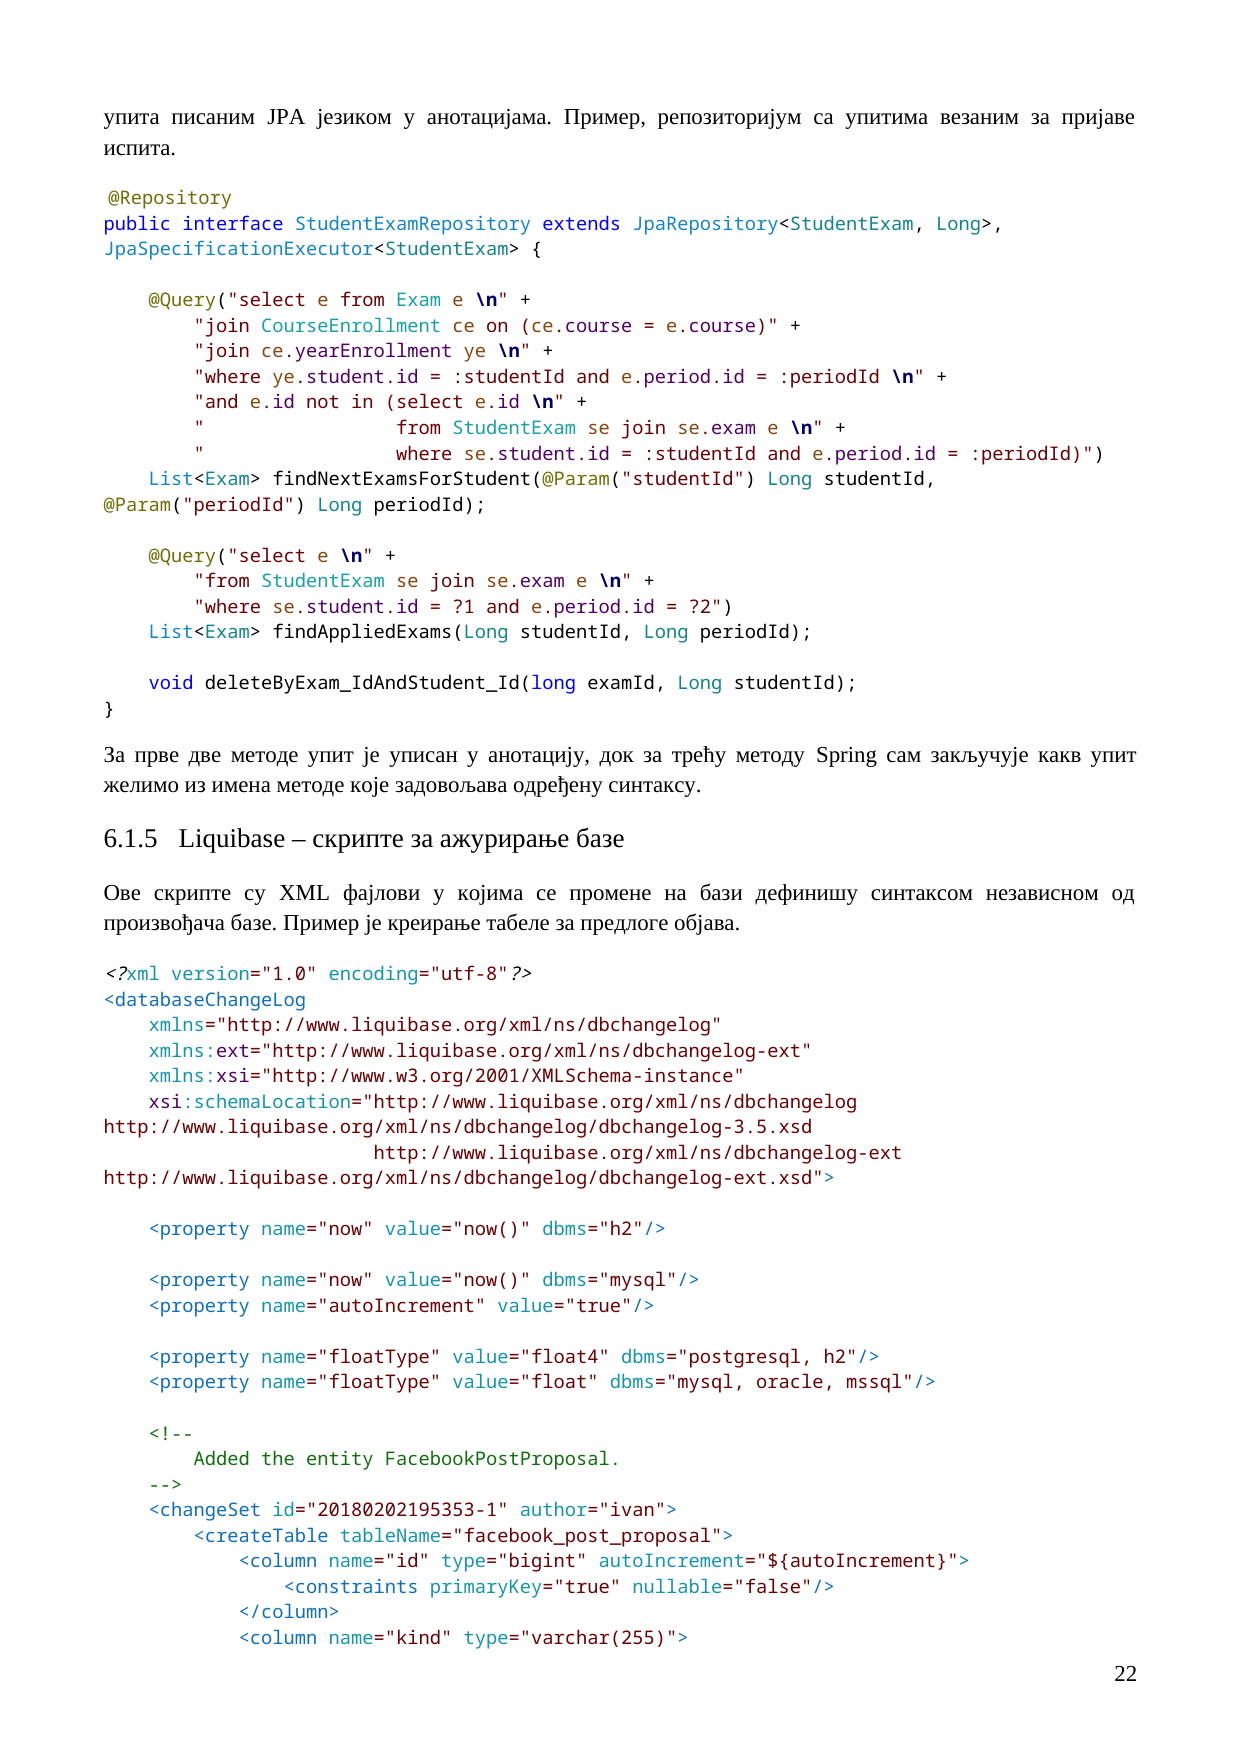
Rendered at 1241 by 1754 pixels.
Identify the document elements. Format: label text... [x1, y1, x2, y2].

text "where se.student.id = ?1 and e.period.id = ?2") [103, 593, 1137, 618]
text <column name="kind" type="varchar(255)"> [103, 1624, 1137, 1649]
text @Query("select e from Exam e \n" + [103, 287, 1137, 312]
text --> [103, 1471, 1137, 1496]
text xmlns:ext="http://www.liquibase.org/xml/ns/dbchangelog-ext" [103, 1037, 1137, 1062]
text "where ye.student.id = :studentId and e.period.id = :periodId \n" + [103, 363, 1137, 389]
text <column name="id" type="bigint" autoIncrement="${autoIncrement}"> [103, 1547, 1137, 1573]
text <property name="floatType" value="float" dbms="mysql, oracle, mssql"/> [103, 1369, 1137, 1394]
text "and e.id not in (select e.id \n" + [103, 389, 1137, 414]
text За прве две методе упит је уписан у анотацију, док за трећу методу Spring сам закључује какв упит желимо из имена методе које задовољава одређену синтаксу. [103, 741, 1137, 798]
text <property name="now" value="now()" dbms="mysql"/> [103, 1267, 1137, 1292]
text "join ce.yearEnrollment ye \n" + [103, 338, 1137, 363]
subtitle Liquibase – скрипте за ажурирање базе [103, 823, 1137, 854]
text @Query("select e \n" + [103, 542, 1137, 567]
text Added the entity FacebookPostProposal. [103, 1445, 1137, 1471]
text Ове скрипте су XML фајлови у којима се промене на бази дефинишу синтаксом независном од произвођача базе. Пример је креирање табеле за предлоге објава. [103, 879, 1137, 936]
text " where se.student.id = :studentId and e.period.id = :periodId)") [103, 440, 1137, 465]
text List<Exam> findNextExamsForStudent(@Param("studentId") Long studentId, @Param("periodId") Long periodId); [103, 465, 1137, 516]
text public interface StudentExamRepository extends JpaRepository<StudentExam, Long>, JpaSpecificationExecutor<StudentExam> { [103, 210, 1137, 261]
text <createTable tableName="facebook_post_proposal"> [103, 1522, 1137, 1547]
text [103, 103, 1137, 160]
text <property name="floatType" value="float4" dbms="postgresql, h2"/> [103, 1343, 1137, 1369]
text void deleteByExam_IdAndStudent_Id(long examId, Long studentId); [103, 669, 1137, 695]
text <!-- [103, 1420, 1137, 1445]
text <?xml version="1.0" encoding="utf-8"?> [103, 960, 1137, 986]
text <property name="now" value="now()" dbms="h2"/> [103, 1216, 1137, 1241]
text List<Exam> findAppliedExams(Long studentId, Long periodId); [103, 618, 1137, 644]
text xsi:schemaLocation="http://www.liquibase.org/xml/ns/dbchangelog http://www.liquibase.org/xml/ns/dbchangelog/dbchangelog-3.5.xsd [103, 1088, 1137, 1139]
text <databaseChangeLog [103, 986, 1137, 1011]
text "join CourseEnrollment ce on (ce.course = e.course)" + [103, 312, 1137, 338]
text } [103, 695, 1137, 721]
text <constraints primaryKey="true" nullable="false"/> [103, 1573, 1137, 1598]
text xmlns:xsi="http://www.w3.org/2001/XMLSchema-instance" [103, 1062, 1137, 1088]
text http://www.liquibase.org/xml/ns/dbchangelog-ext http://www.liquibase.org/xml/ns/dbchangelog/dbchangelog-ext.xsd"> [103, 1139, 1137, 1190]
text </column> [103, 1598, 1137, 1624]
text @Repository [103, 184, 1137, 210]
text <changeSet id="20180202195353-1" author="ivan"> [103, 1496, 1137, 1522]
text xmlns="http://www.liquibase.org/xml/ns/dbchangelog" [103, 1011, 1137, 1037]
text " from StudentExam se join se.exam e \n" + [103, 414, 1137, 440]
text <property name="autoIncrement" value="true"/> [103, 1292, 1137, 1318]
text "from StudentExam se join se.exam e \n" + [103, 567, 1137, 593]
